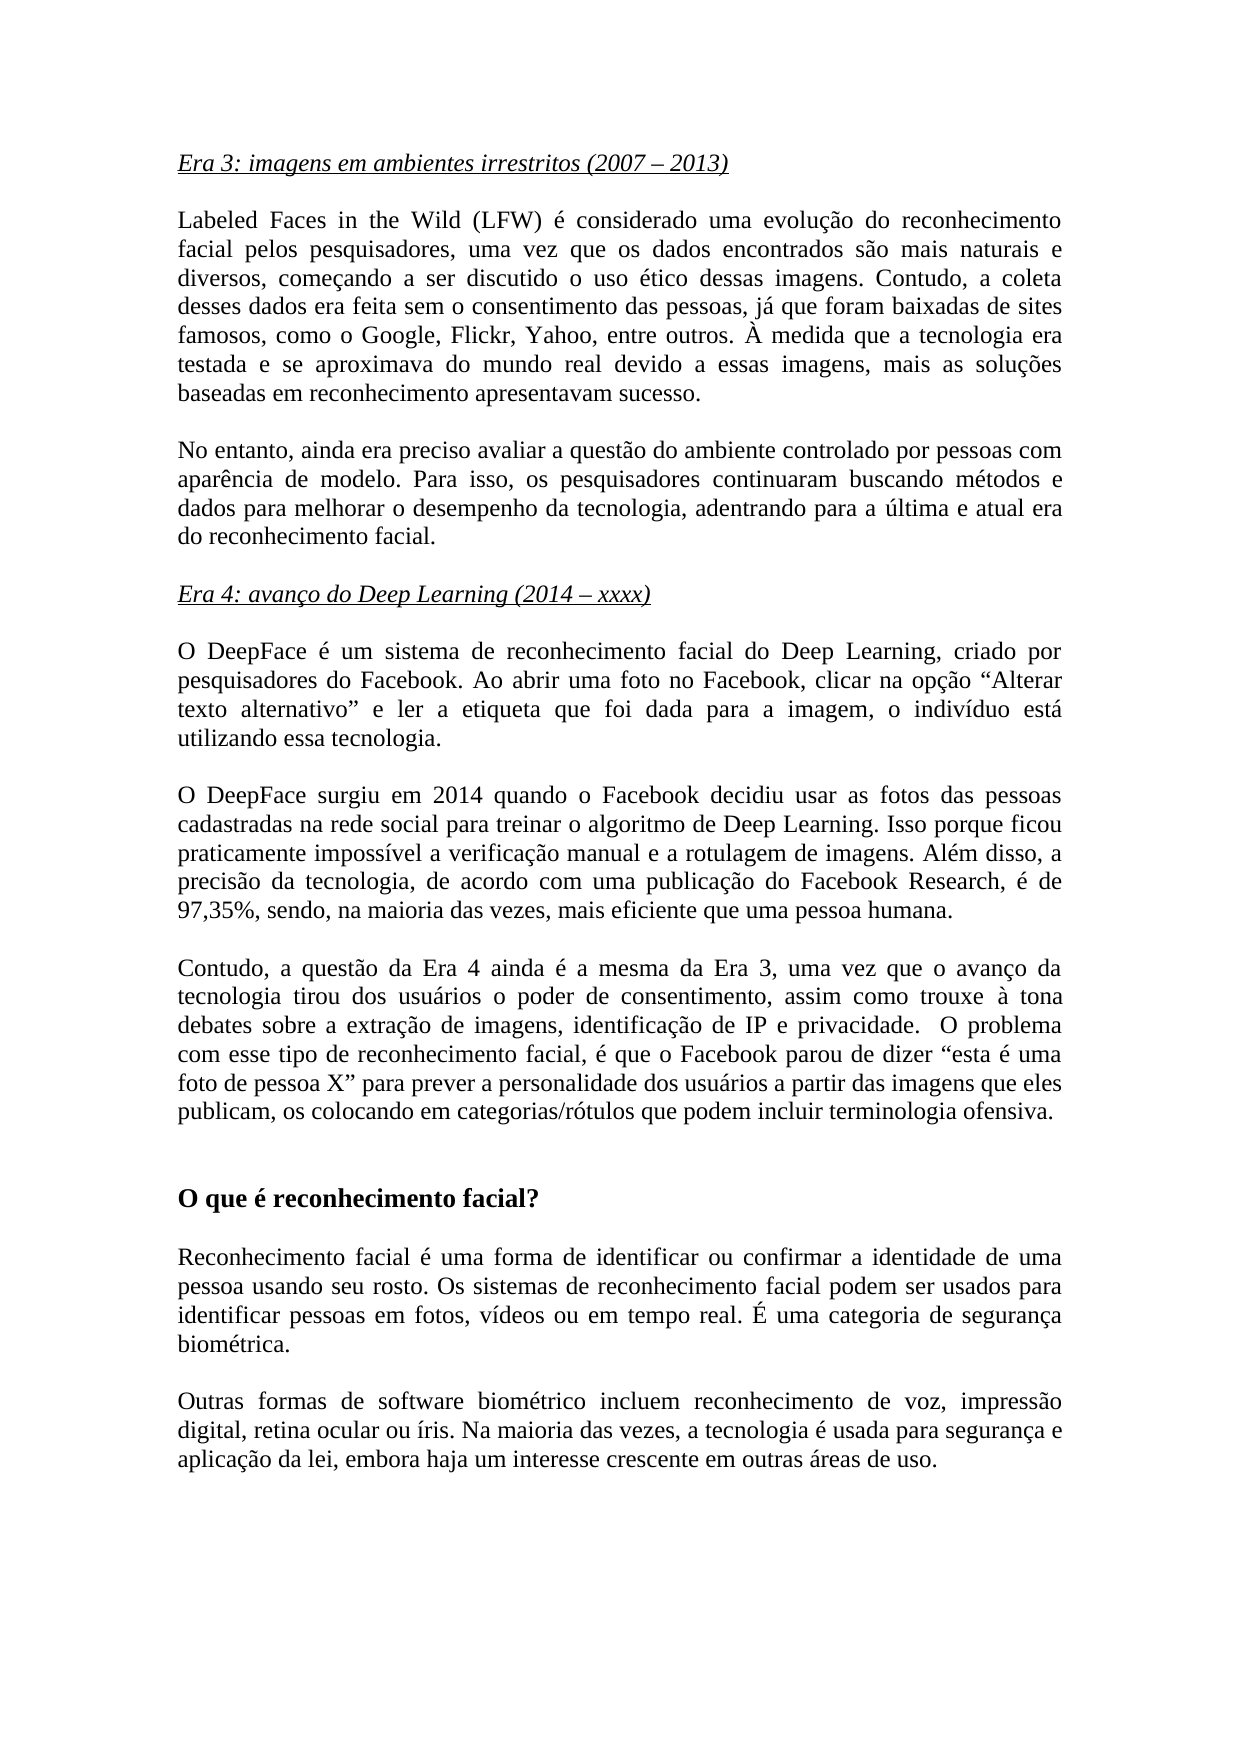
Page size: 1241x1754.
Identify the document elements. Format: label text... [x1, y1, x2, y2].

text Contudo, a questão da Era 4 ainda é a mesma da Era 3, uma vez que o avanço da tecnologia tirou dos usuários o poder de consentimento, assim como trouxe à tona debates sobre a extração de imagens, identificação de IP e privacidade. O problema com esse tipo de reconhecimento facial, é que o Facebook parou de dizer “esta é uma foto de pessoa X” para prever a personalidade dos usuários a partir das imagens que eles publicam, os colocando em categorias/rótulos que podem incluir terminologia ofensiva. [177, 953, 1063, 1125]
text Reconhecimento facial é uma forma de identificar ou confirmar a identidade de uma pessoa usando seu rosto. Os sistemas de reconhecimento facial podem ser usados para identificar pessoas em fotos, vídeos ou em tempo real. É uma categoria de segurança biométrica. [177, 1242, 1063, 1357]
text Era 4: avanço do Deep Learning (2014 – xxxx) [177, 579, 1063, 608]
text No entanto, ainda era preciso avaliar a questão do ambiente controlado por pessoas com aparência de modelo. Para isso, os pesquisadores continuaram buscando métodos e dados para melhorar o desempenho da tecnologia, adentrando para a última e atual era do reconhecimento facial. [177, 435, 1063, 550]
text Outras formas de software biométrico incluem reconhecimento de voz, impressão digital, retina ocular ou íris. Na maioria das vezes, a tecnologia é usada para segurança e aplicação da lei, embora haja um interesse crescente em outras áreas de uso. [177, 1386, 1063, 1472]
text Era 3: imagens em ambientes irrestritos (2007 – 2013) [177, 148, 1063, 176]
text O DeepFace é um sistema de reconhecimento facial do Deep Learning, criado por pesquisadores do Facebook. Ao abrir uma foto no Facebook, clicar na opção “Alterar texto alternativo” e ler a etiqueta que foi dada para a imagem, o indivíduo está utilizando essa tecnologia. [177, 636, 1063, 751]
text Labeled Faces in the Wild (LFW) é considerado uma evolução do reconhecimento facial pelos pesquisadores, uma vez que os dados encontrados são mais naturais e diversos, começando a ser discutido o uso ético dessas imagens. Contudo, a coleta desses dados era feita sem o consentimento das pessoas, já que foram baixadas de sites famosos, como o Google, Flickr, Yahoo, entre outros. À medida que a tecnologia era testada e se aproximava do mundo real devido a essas imagens, mais as soluções baseadas em reconhecimento apresentavam sucesso. [177, 205, 1063, 406]
text O que é reconhecimento facial? [177, 1183, 1063, 1214]
text O DeepFace surgiu em 2014 quando o Facebook decidiu usar as fotos das pessoas cadastradas na rede social para treinar o algoritmo de Deep Learning. Isso porque ficou praticamente impossível a verificação manual e a rotulagem de imagens. Além disso, a precisão da tecnologia, de acordo com uma publicação do Facebook Research, é de 97,35%, sendo, na maioria das vezes, mais eficiente que uma pessoa humana. [177, 780, 1063, 924]
